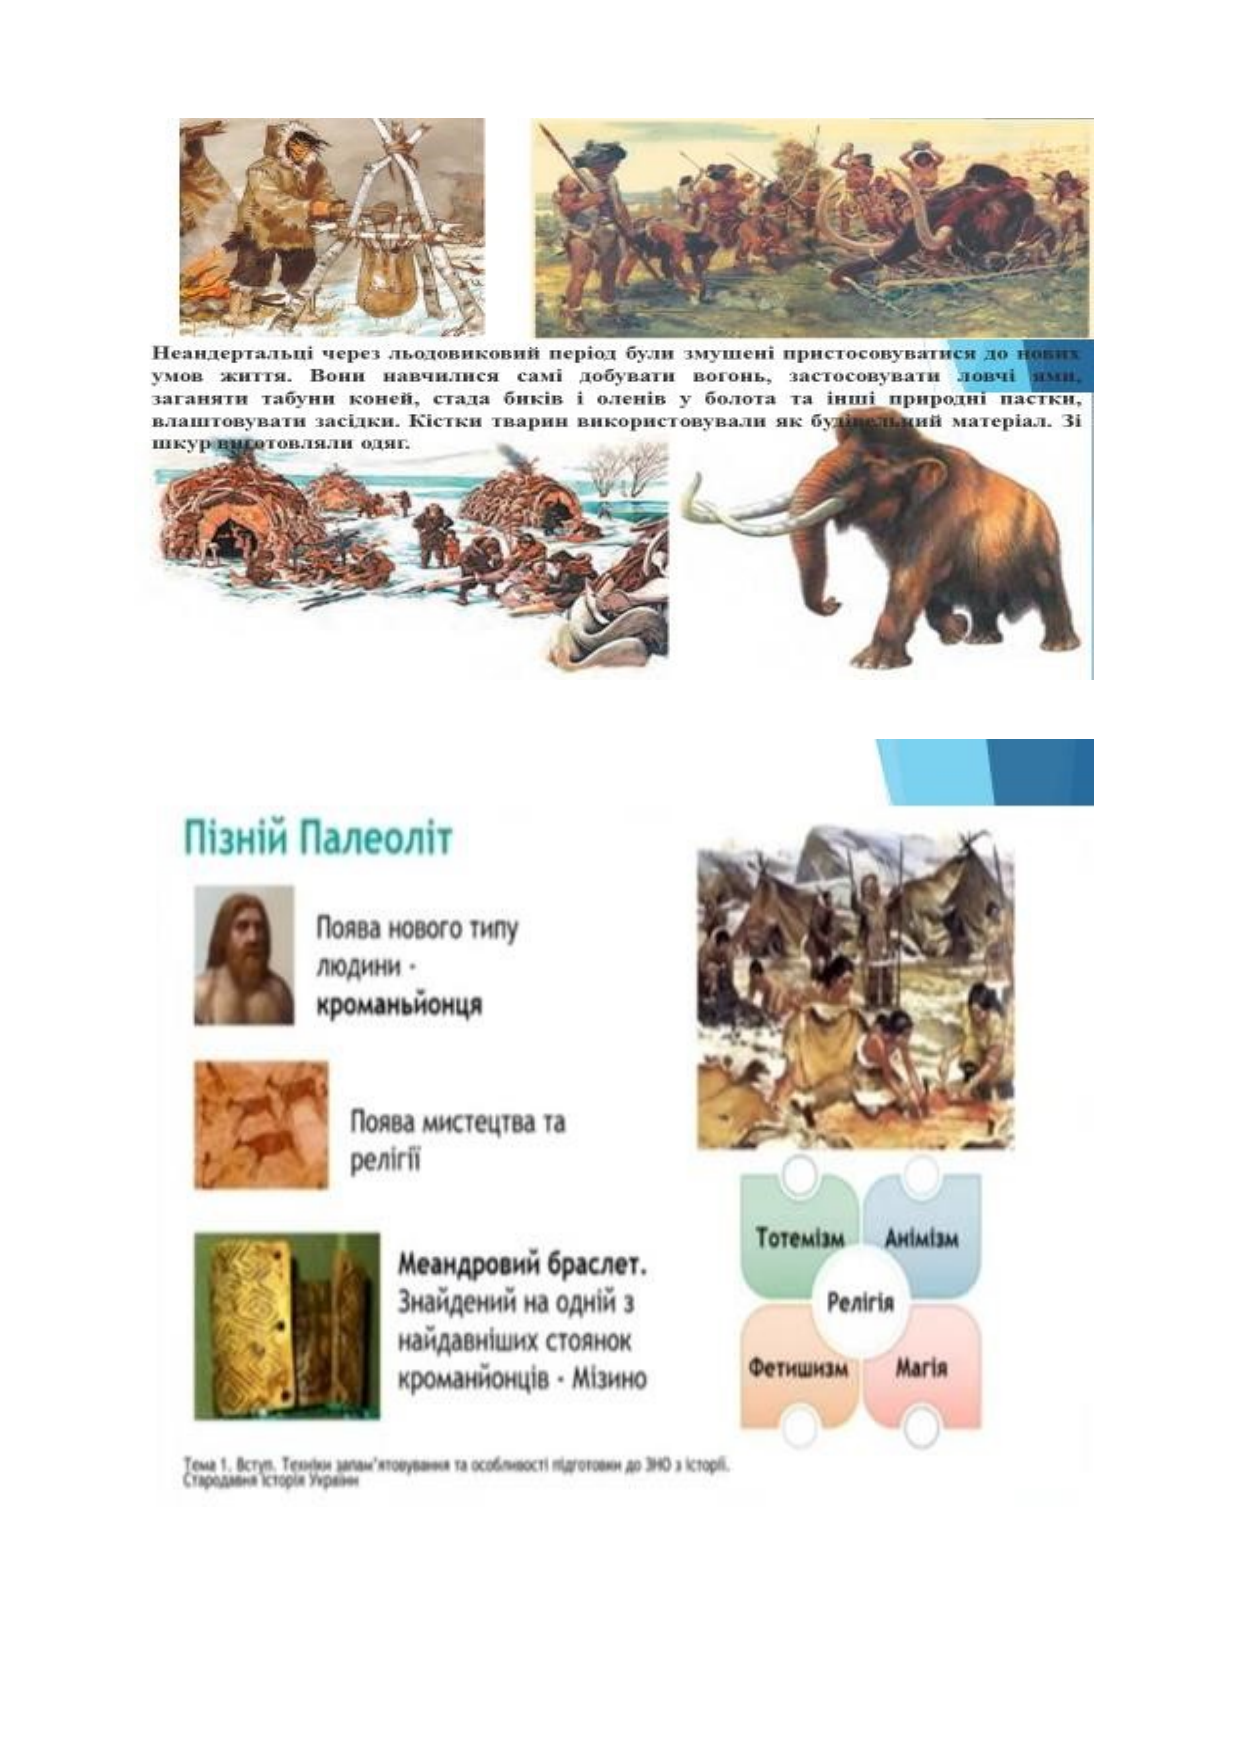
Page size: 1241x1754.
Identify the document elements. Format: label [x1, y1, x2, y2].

picture [134, 118, 1094, 680]
picture [156, 739, 1094, 1507]
